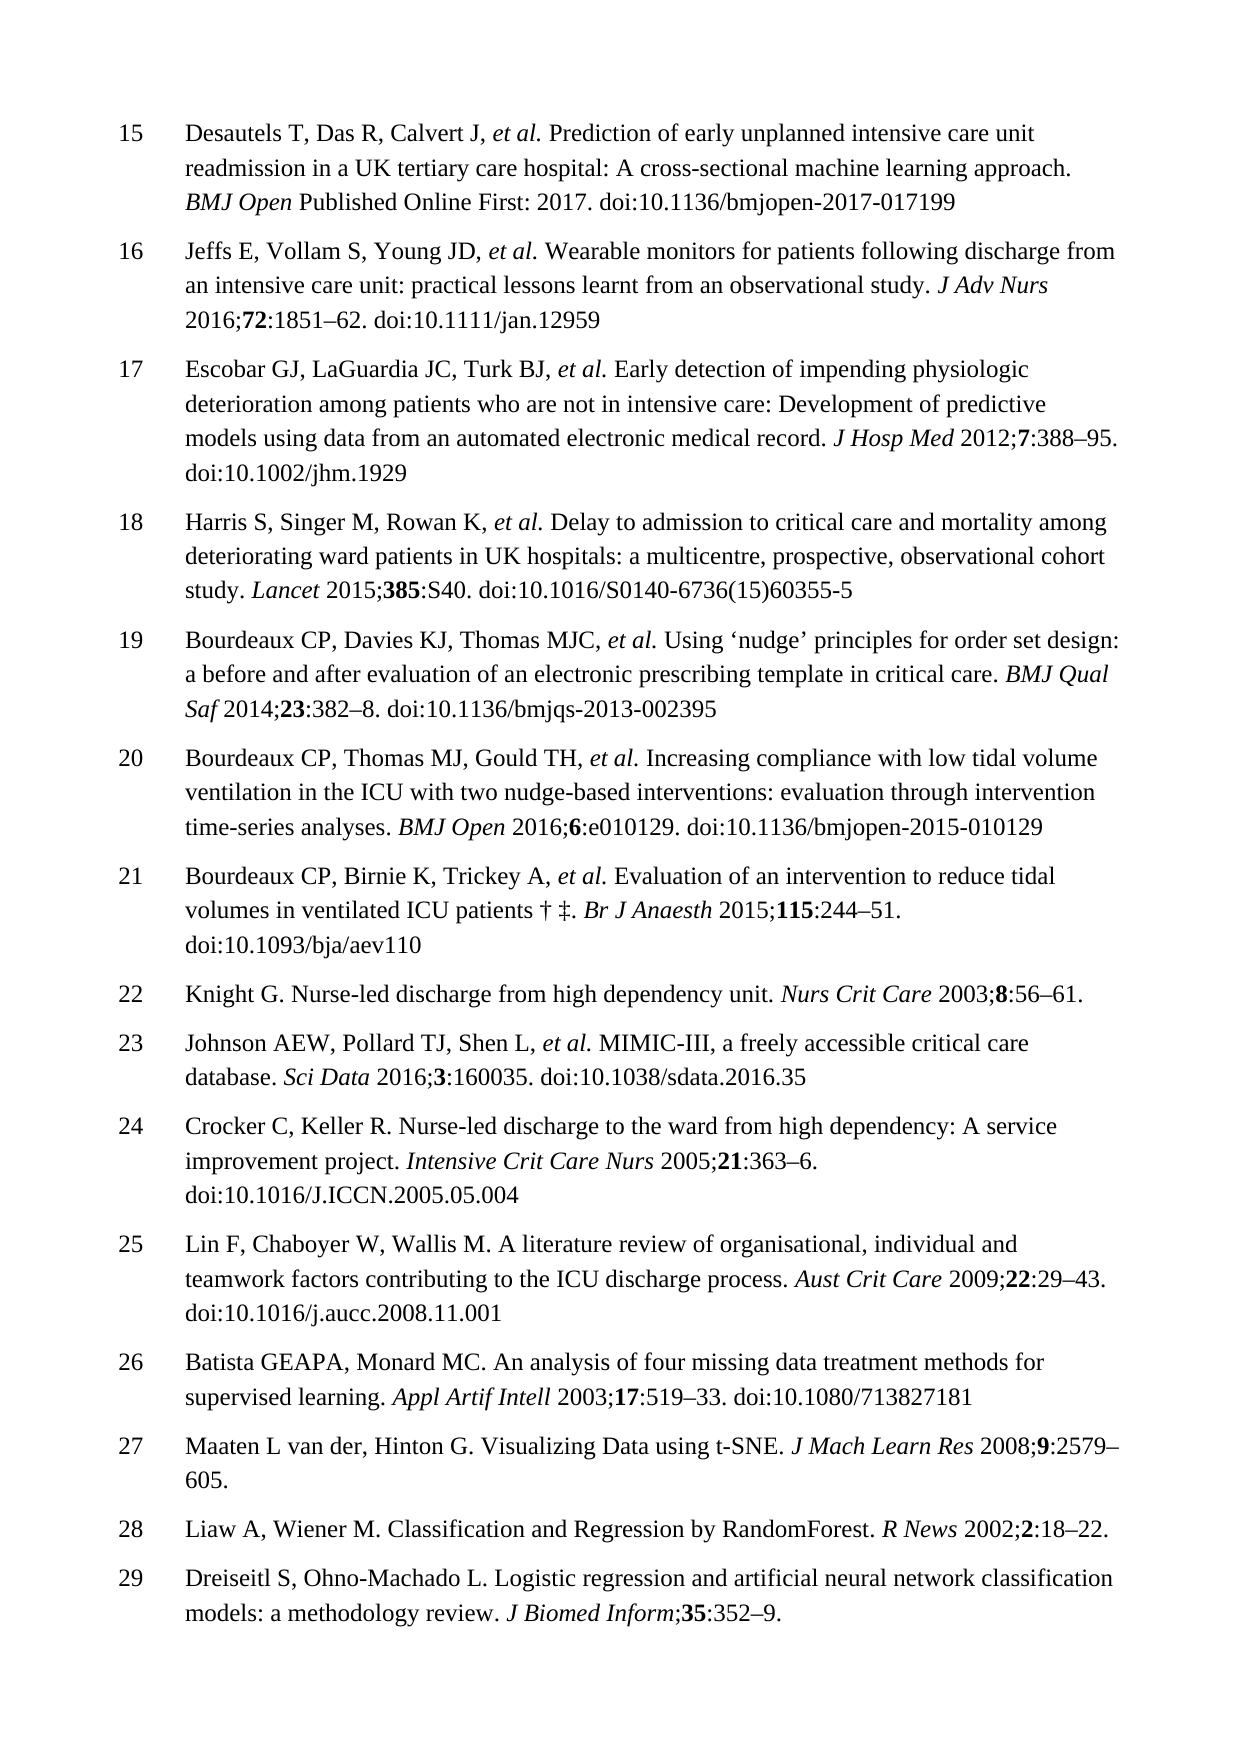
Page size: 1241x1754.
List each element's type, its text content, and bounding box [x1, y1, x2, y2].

text 23 Johnson AEW, Pollard TJ, Shen L, et al. MIMIC-III, a freely accessible critical care database. Sci Data 2016;3:160035. doi:10.1038/sdata.2016.35 [118, 1028, 1122, 1091]
text 25 Lin F, Chaboyer W, Wallis M. A literature review of organisational, individual and teamwork factors contributing to the ICU discharge process. Aust Crit Care 2009;22:29–43. doi:10.1016/j.aucc.2008.11.001 [118, 1229, 1122, 1327]
text 15 Desautels T, Das R, Calvert J, et al. Prediction of early unplanned intensive care unit readmission in a UK tertiary care hospital: A cross-sectional machine learning approach. BMJ Open Published Online First: 2017. doi:10.1136/bmjopen-2017-017199 [118, 118, 1122, 216]
text 26 Batista GEAPA, Monard MC. An analysis of four missing data treatment methods for supervised learning. Appl Artif Intell 2003;17:519–33. doi:10.1080/713827181 [118, 1347, 1122, 1411]
text 21 Bourdeaux CP, Birnie K, Trickey A, et al. Evaluation of an intervention to reduce tidal volumes in ventilated ICU patients † ‡. Br J Anaesth 2015;115:244–51. doi:10.1093/bja/aev110 [118, 861, 1122, 958]
text 20 Bourdeaux CP, Thomas MJ, Gould TH, et al. Increasing compliance with low tidal volume ventilation in the ICU with two nudge-based interventions: evaluation through intervention time-series analyses. BMJ Open 2016;6:e010129. doi:10.1136/bmjopen-2015-010129 [118, 743, 1122, 840]
text 28 Liaw A, Wiener M. Classification and Regression by RandomForest. R News 2002;2:18–22. [118, 1514, 1122, 1543]
text 22 Knight G. Nurse-led discharge from high dependency unit. Nurs Crit Care 2003;8:56–61. [118, 979, 1122, 1007]
text 29 Dreiseitl S, Ohno-Machado L. Logistic regression and artificial neural network classification models: a methodology review. J Biomed Inform;35:352–9. [118, 1563, 1122, 1627]
text 24 Crocker C, Keller R. Nurse-led discharge to the ward from high dependency: A service improvement project. Intensive Crit Care Nurs 2005;21:363–6. doi:10.1016/J.ICCN.2005.05.004 [118, 1111, 1122, 1209]
text 18 Harris S, Singer M, Rowan K, et al. Delay to admission to critical care and mortality among deteriorating ward patients in UK hospitals: a multicentre, prospective, observational cohort study. Lancet 2015;385:S40. doi:10.1016/S0140-6736(15)60355-5 [118, 507, 1122, 604]
text 27 Maaten L van der, Hinton G. Visualizing Data using t-SNE. J Mach Learn Res 2008;9:2579–605. [118, 1431, 1122, 1494]
text 17 Escobar GJ, LaGuardia JC, Turk BJ, et al. Early detection of impending physiologic deterioration among patients who are not in intensive care: Development of predictive models using data from an automated electronic medical record. J Hosp Med 2012;7:388–95. doi:10.1002/jhm.1929 [118, 354, 1122, 486]
text 16 Jeffs E, Vollam S, Young JD, et al. Wearable monitors for patients following discharge from an intensive care unit: practical lessons learnt from an observational study. J Adv Nurs 2016;72:1851–62. doi:10.1111/jan.12959 [118, 236, 1122, 334]
text 19 Bourdeaux CP, Davies KJ, Thomas MJC, et al. Using ‘nudge’ principles for order set design: a before and after evaluation of an electronic prescribing template in critical care. BMJ Qual Saf 2014;23:382–8. doi:10.1136/bmjqs-2013-002395 [118, 625, 1122, 722]
